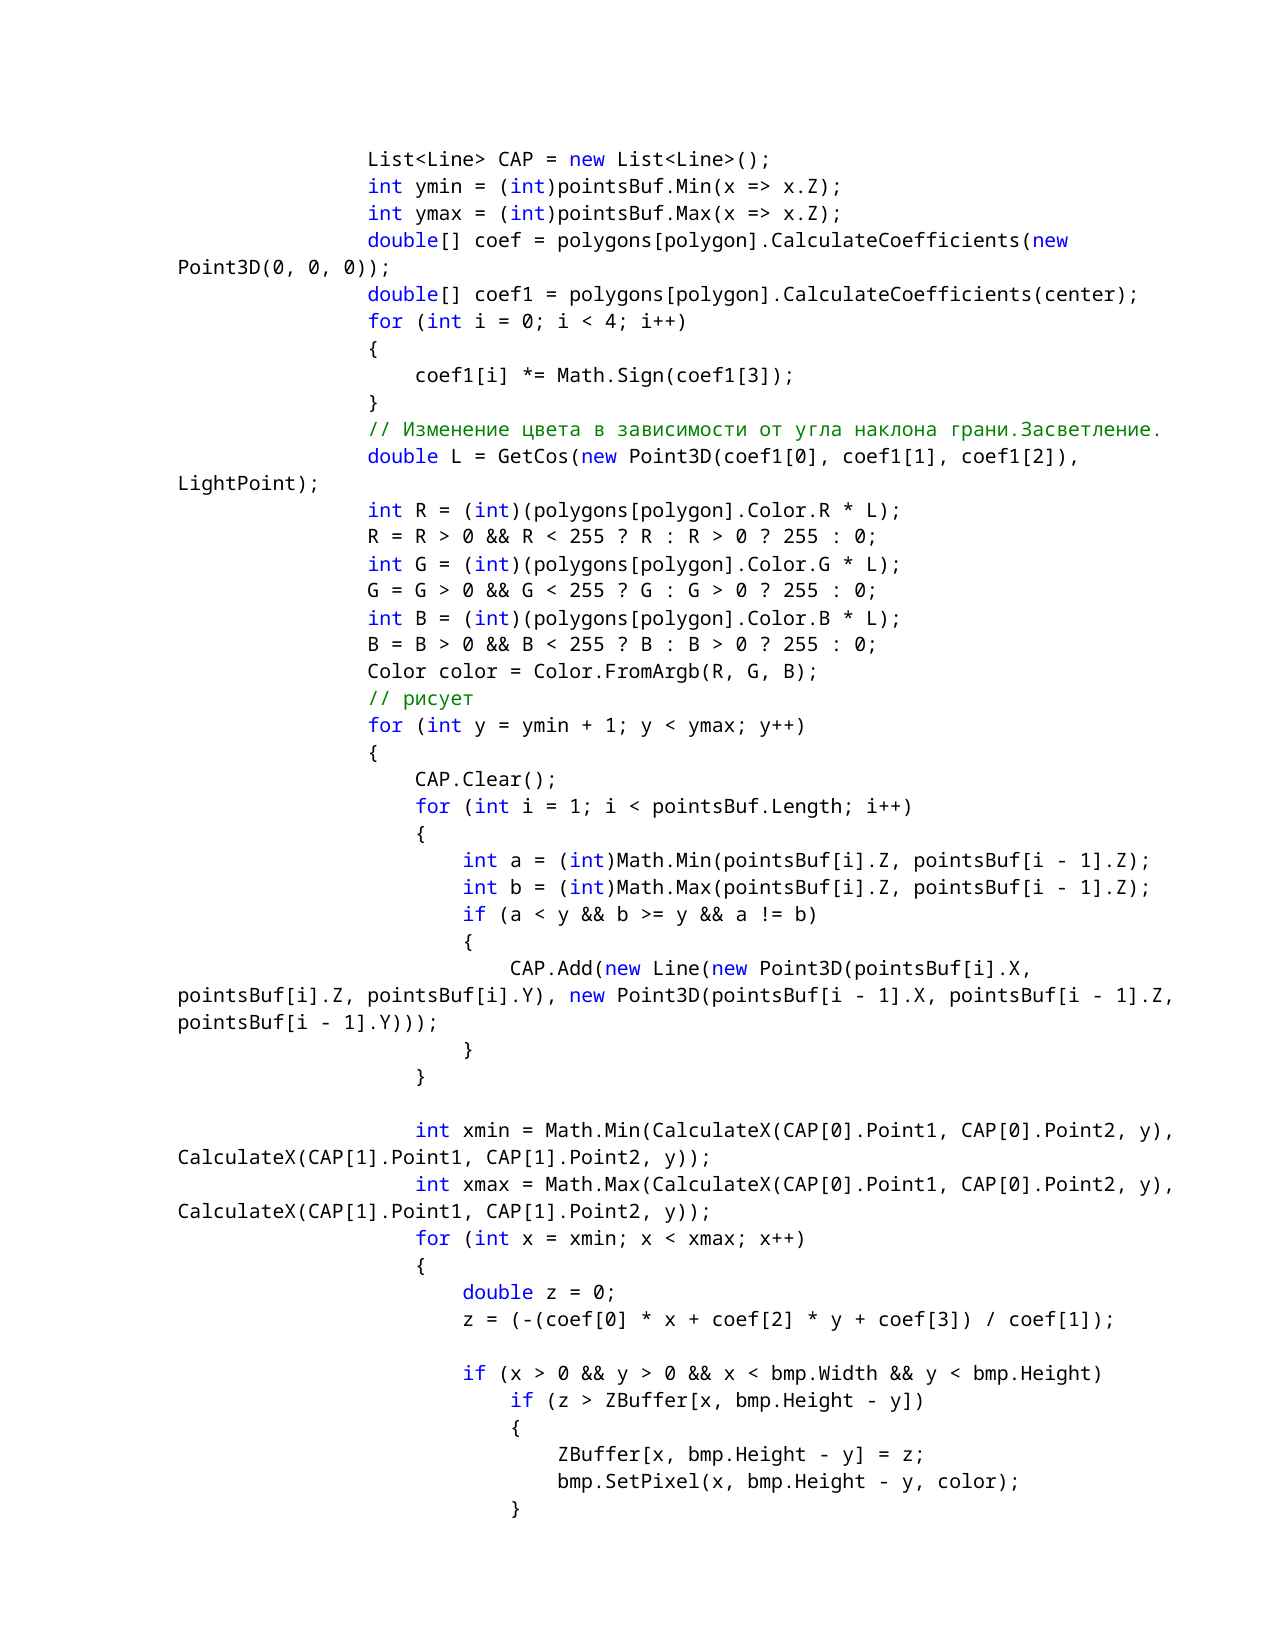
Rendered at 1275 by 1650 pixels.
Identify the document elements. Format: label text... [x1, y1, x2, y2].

text G = G > 0 && G < 255 ? G : G > 0 ? 255 : 0; [177, 577, 1186, 604]
text Color color = Color.FromArgb(R, G, B); [177, 658, 1186, 685]
text if (x > 0 && y > 0 && x < bmp.Width && y < bmp.Height) [177, 1359, 1186, 1386]
text B = B > 0 && B < 255 ? B : B > 0 ? 255 : 0; [177, 631, 1186, 658]
text } [177, 1494, 1186, 1521]
text double[] coef1 = polygons[polygon].CalculateCoefficients(center); [177, 280, 1186, 307]
text ZBuffer[x, bmp.Height - y] = z; [177, 1440, 1186, 1467]
text int ymin = (int)pointsBuf.Min(x => x.Z); [177, 172, 1186, 199]
text R = R > 0 && R < 255 ? R : R > 0 ? 255 : 0; [177, 523, 1186, 550]
text CAP.Add(new Line(new Point3D(pointsBuf[i].X, pointsBuf[i].Z, pointsBuf[i].Y), new Point3D(pointsBuf[i - 1].X, pointsBuf[i - 1].Z, pointsBuf[i - 1].Y))); [177, 954, 1186, 1035]
text for (int i = 1; i < pointsBuf.Length; i++) [177, 793, 1186, 819]
text bmp.SetPixel(x, bmp.Height - y, color); [177, 1467, 1186, 1494]
text } [177, 388, 1186, 415]
text // Изменение цвета в зависимости от угла наклона грани.Засветление. [177, 415, 1186, 442]
text int G = (int)(polygons[polygon].Color.G * L); [177, 550, 1186, 577]
text coef1[i] *= Math.Sign(coef1[3]); [177, 361, 1186, 388]
text int ymax = (int)pointsBuf.Max(x => x.Z); [177, 199, 1186, 226]
text if (z > ZBuffer[x, bmp.Height - y]) [177, 1386, 1186, 1413]
text int xmax = Math.Max(CalculateX(CAP[0].Point1, CAP[0].Point2, y), CalculateX(CAP[1].Point1, CAP[1].Point2, y)); [177, 1170, 1186, 1224]
text double L = GetCos(new Point3D(coef1[0], coef1[1], coef1[2]), LightPoint); [177, 442, 1186, 496]
text for (int i = 0; i < 4; i++) [177, 307, 1186, 334]
text { [177, 1413, 1186, 1440]
text if (a < y && b >= y && a != b) [177, 901, 1186, 927]
text int B = (int)(polygons[polygon].Color.B * L); [177, 604, 1186, 631]
text int b = (int)Math.Max(pointsBuf[i].Z, pointsBuf[i - 1].Z); [177, 873, 1186, 901]
text } [177, 1062, 1186, 1089]
text { [177, 927, 1186, 954]
text int R = (int)(polygons[polygon].Color.R * L); [177, 496, 1186, 523]
text int xmin = Math.Min(CalculateX(CAP[0].Point1, CAP[0].Point2, y), CalculateX(CAP[1].Point1, CAP[1].Point2, y)); [177, 1116, 1186, 1170]
text { [177, 739, 1186, 766]
text double z = 0; [177, 1278, 1186, 1305]
text for (int x = xmin; x < xmax; x++) [177, 1224, 1186, 1251]
text double[] coef = polygons[polygon].CalculateCoefficients(new Point3D(0, 0, 0)); [177, 226, 1186, 280]
text { [177, 334, 1186, 361]
text { [177, 1251, 1186, 1278]
text int a = (int)Math.Min(pointsBuf[i].Z, pointsBuf[i - 1].Z); [177, 847, 1186, 873]
text for (int y = ymin + 1; y < ymax; y++) [177, 712, 1186, 739]
text { [177, 819, 1186, 847]
text } [177, 1035, 1186, 1062]
text CAP.Clear(); [177, 766, 1186, 793]
text List<Line> CAP = new List<Line>(); [177, 145, 1186, 172]
text // рисует [177, 685, 1186, 712]
text z = (-(coef[0] * x + coef[2] * y + coef[3]) / coef[1]); [177, 1305, 1186, 1332]
